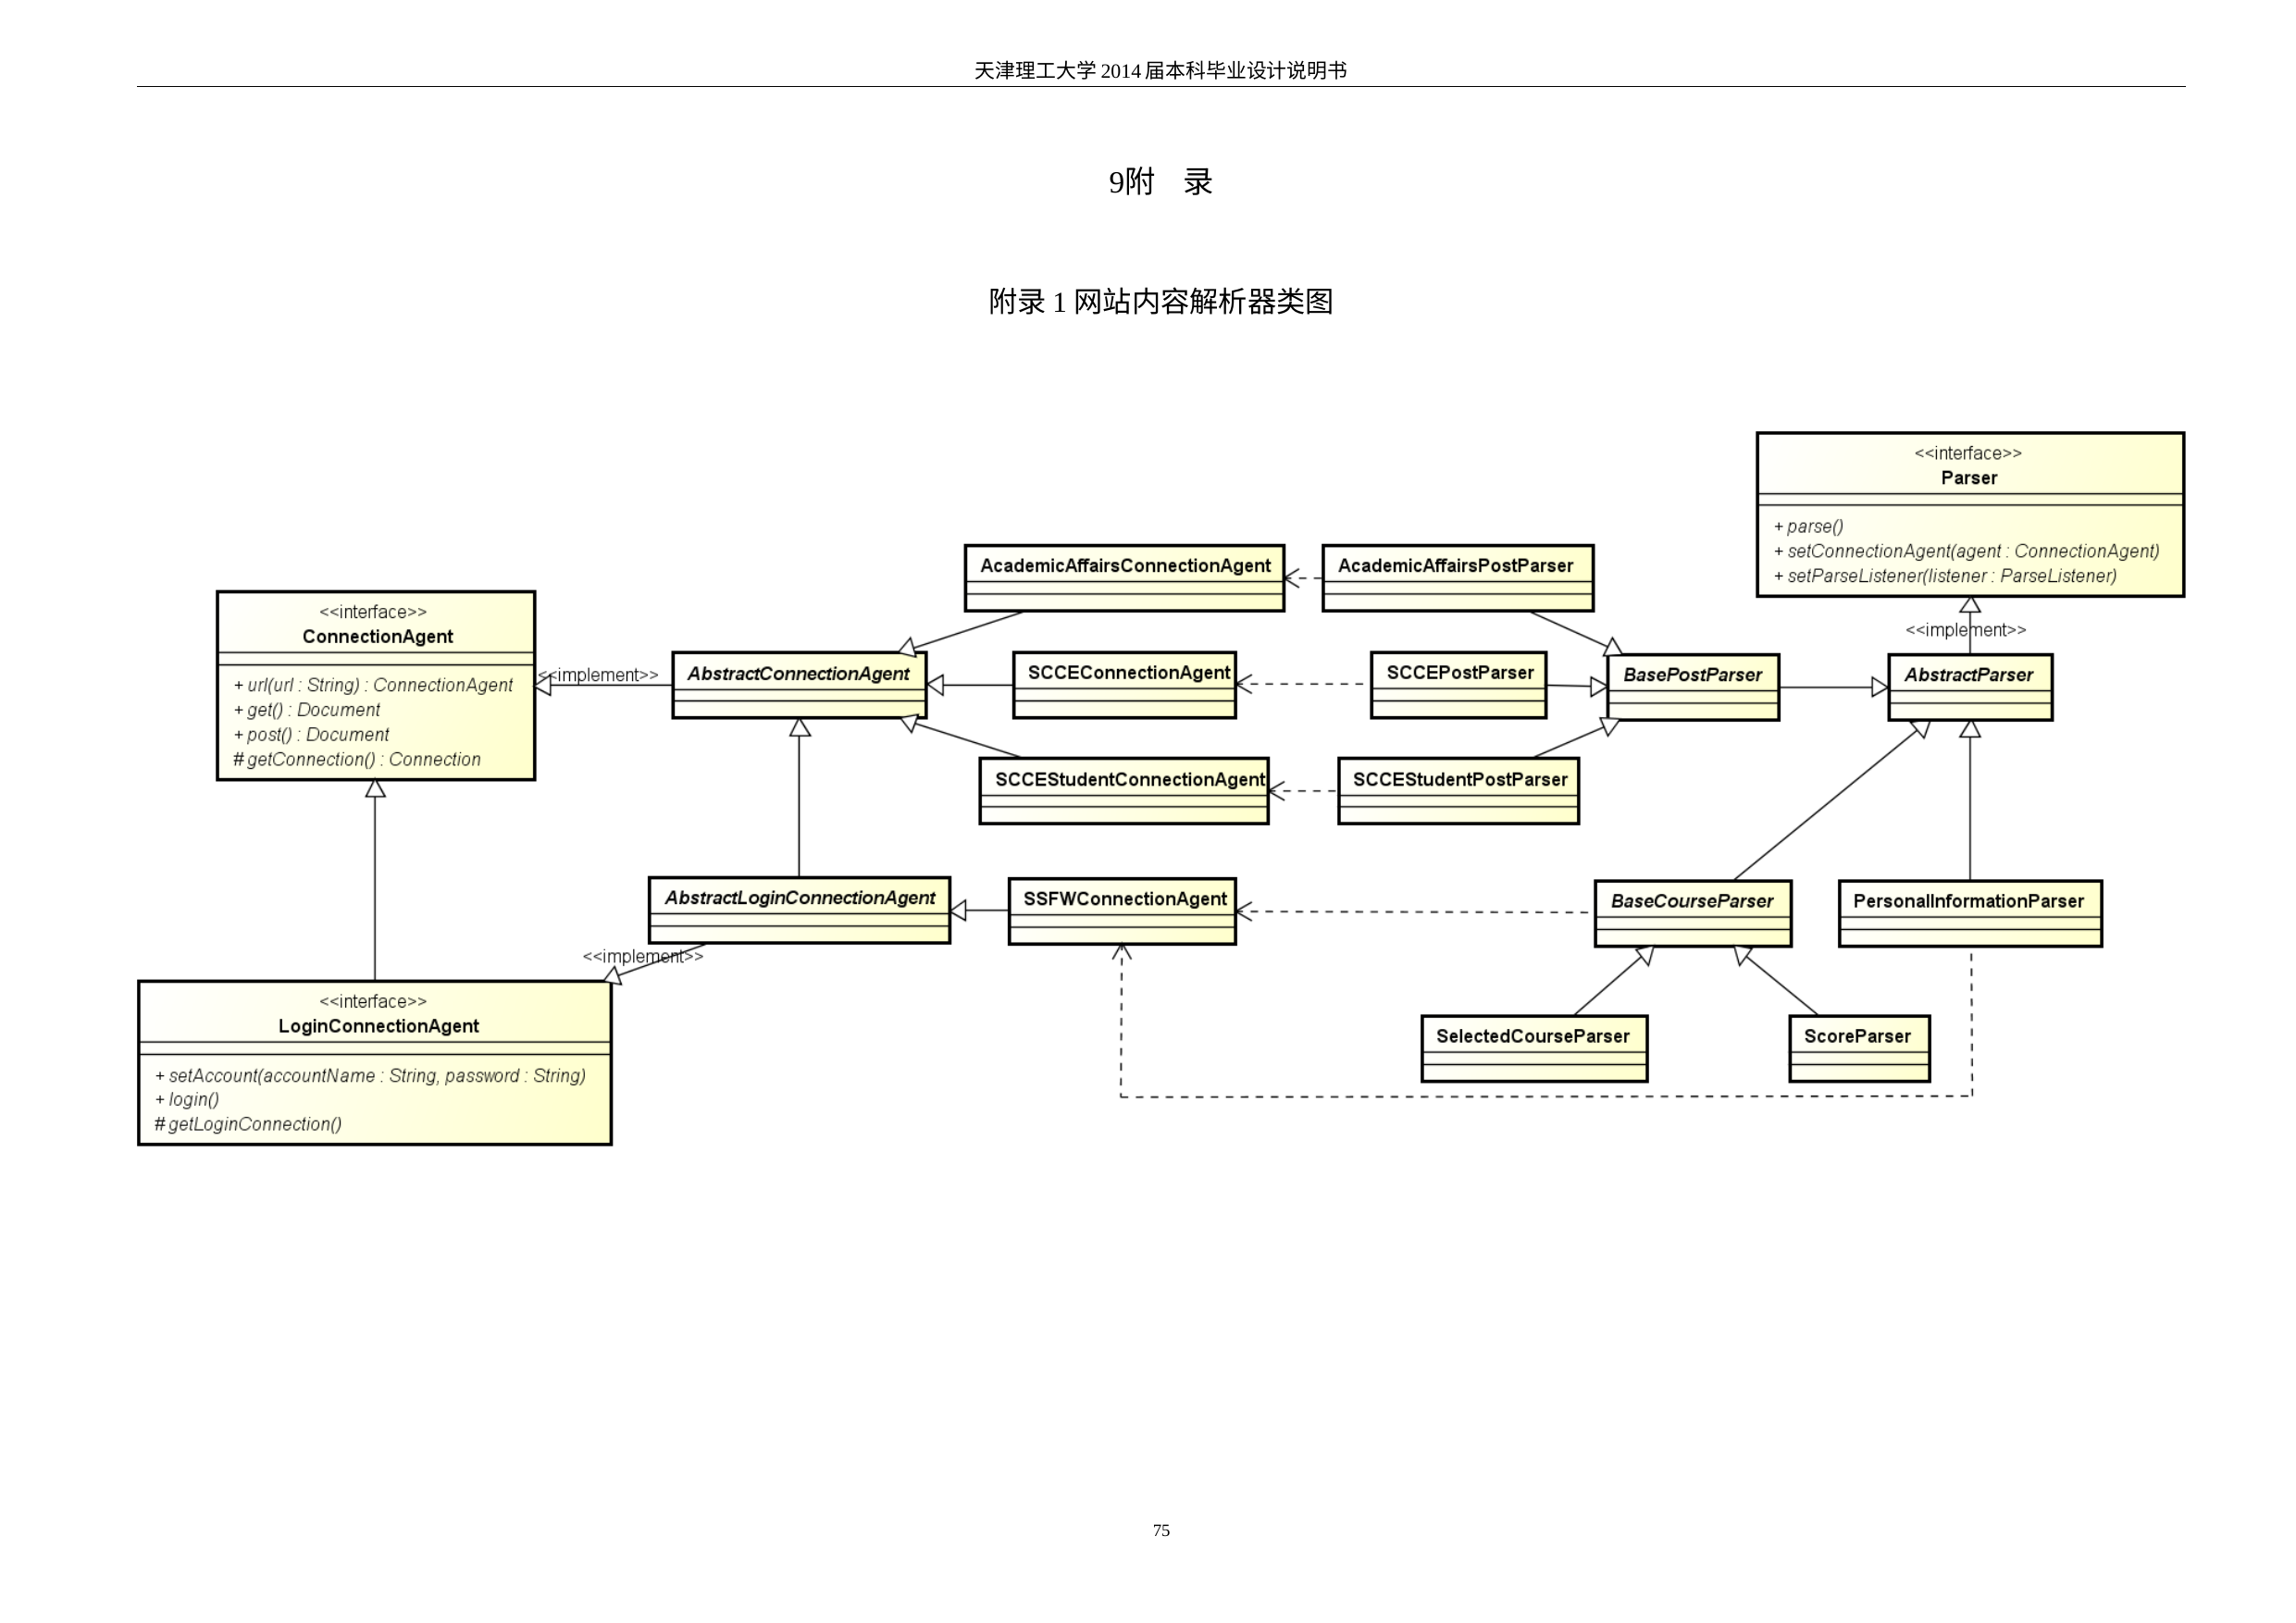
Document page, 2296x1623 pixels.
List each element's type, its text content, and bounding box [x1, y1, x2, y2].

picture [136, 431, 2187, 1147]
subtitle 附录1 网站内容解析器类图 [137, 268, 2186, 331]
subtitle 附 录 [137, 148, 2186, 211]
